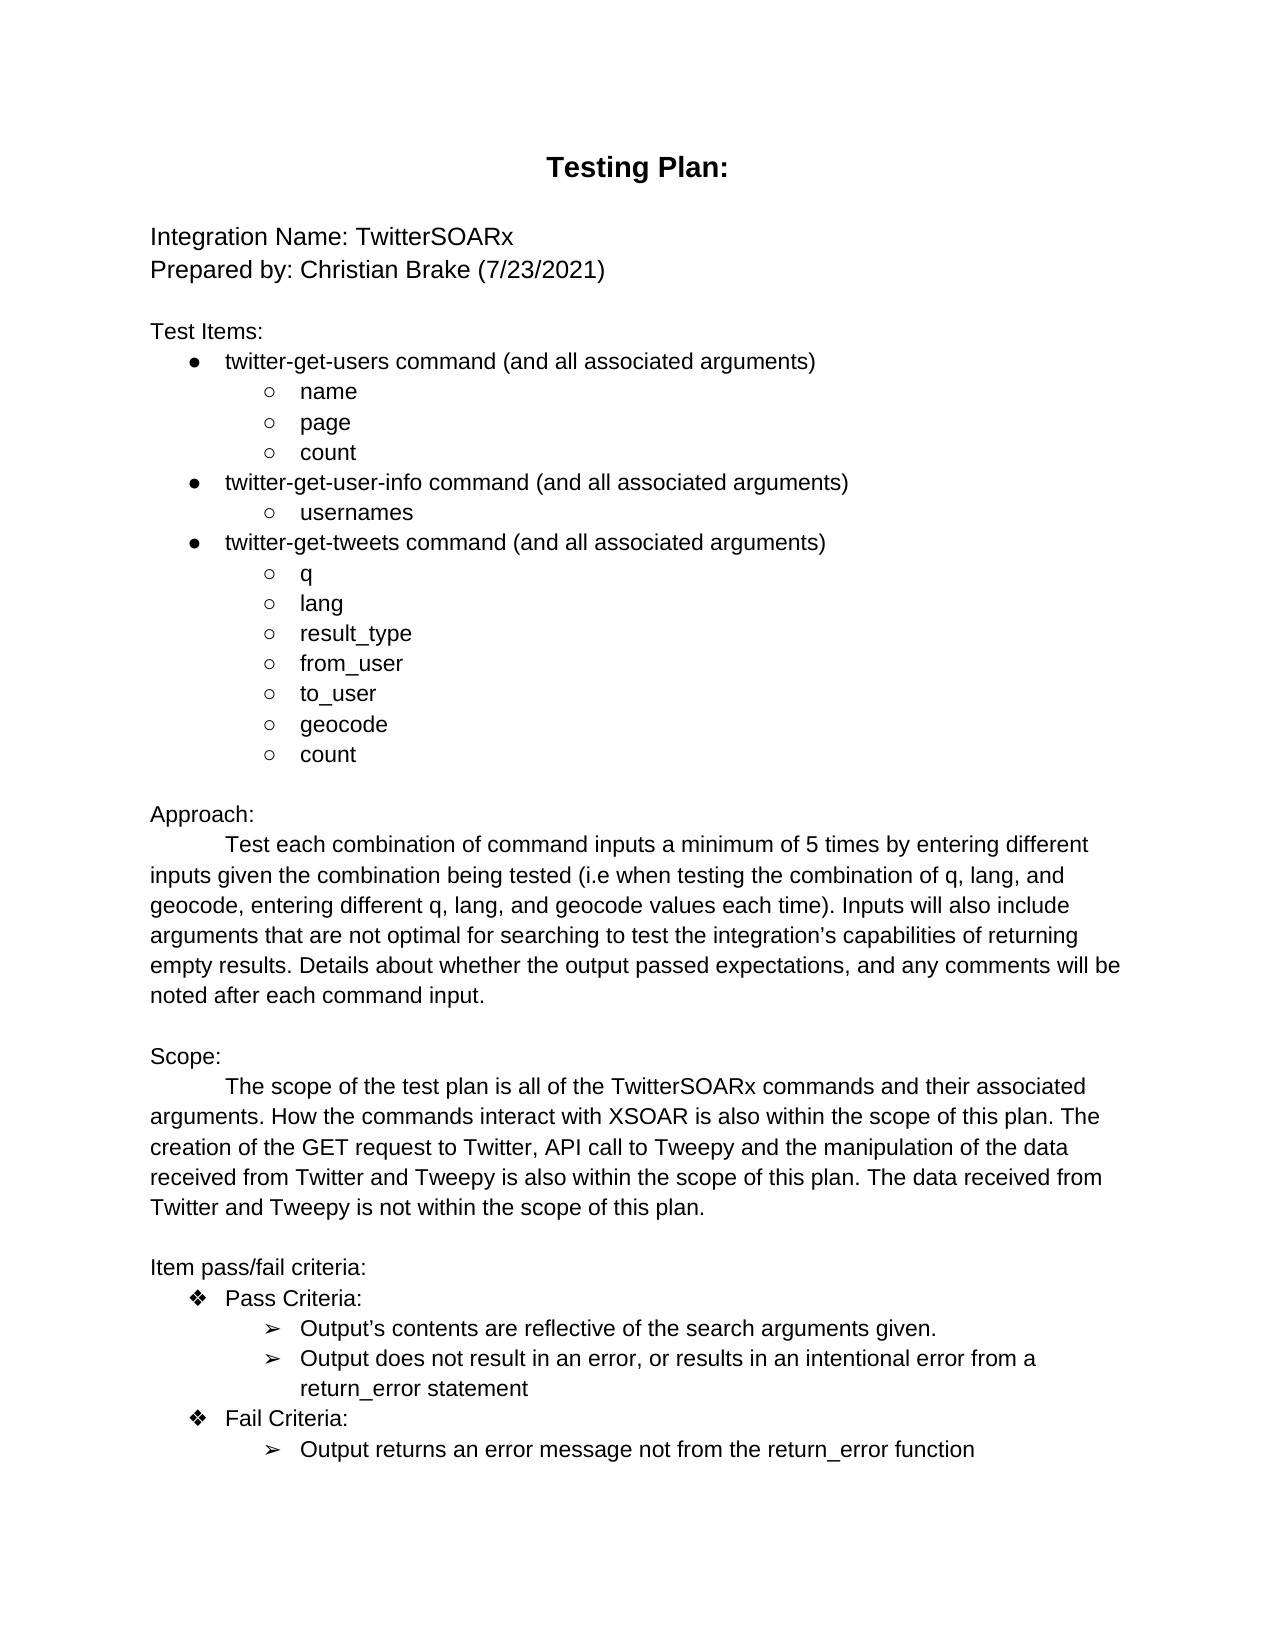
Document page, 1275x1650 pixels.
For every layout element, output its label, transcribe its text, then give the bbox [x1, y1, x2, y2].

text Testing Plan: [150, 150, 1125, 183]
list Output returns an error message not from the return_error function [262, 1436, 1125, 1462]
text The scope of the test plan is all of the TwitterSOARx commands and their associated arguments. How the commands interact with XSOAR is also within the scope of this plan. The creation of the GET request to Twitter, API call to Tweepy and the manipulation of the data received from Twitter and Tweepy is also within the scope of this plan. The data received from Twitter and Tweepy is not within the scope of this plan. [150, 1073, 1125, 1220]
list Pass Criteria: [187, 1284, 1125, 1311]
list Output’s contents are reflective of the search arguments given. [262, 1315, 1125, 1341]
list name [262, 378, 1125, 404]
text Item pass/fail criteria: [150, 1254, 1125, 1281]
text Test Items: [150, 318, 1125, 344]
list twitter-get-user-info command (and all associated arguments) [187, 469, 1125, 495]
text Prepared by: Christian Brake (7/23/2021) [150, 254, 1125, 283]
list usernames [262, 499, 1125, 525]
list lang [262, 590, 1125, 616]
text Approach: [150, 801, 1125, 827]
list twitter-get-users command (and all associated arguments) [187, 348, 1125, 374]
text Scope: [150, 1043, 1125, 1069]
list to_user [262, 680, 1125, 707]
list count [262, 741, 1125, 767]
list count [262, 439, 1125, 465]
list from_user [262, 650, 1125, 676]
list geocode [262, 711, 1125, 737]
list result_type [262, 620, 1125, 646]
text Integration Name: TwitterSOARx [150, 222, 1125, 250]
list twitter-get-tweets command (and all associated arguments) [187, 529, 1125, 556]
list page [262, 408, 1125, 435]
list Fail Criteria: [187, 1405, 1125, 1432]
text Test each combination of command inputs a minimum of 5 times by entering different inputs given the combination being tested (i.e when testing the combination of q, lang, and geocode, entering different q, lang, and geocode values each time). Inputs will also include arguments that are not optimal for searching to test the integration’s capabilities of returning empty results. Details about whether the output passed expectations, and any comments will be noted after each command input. [150, 831, 1125, 1009]
list q [262, 559, 1125, 586]
list Output does not result in an error, or results in an intentional error from a return_error statement [262, 1345, 1125, 1401]
